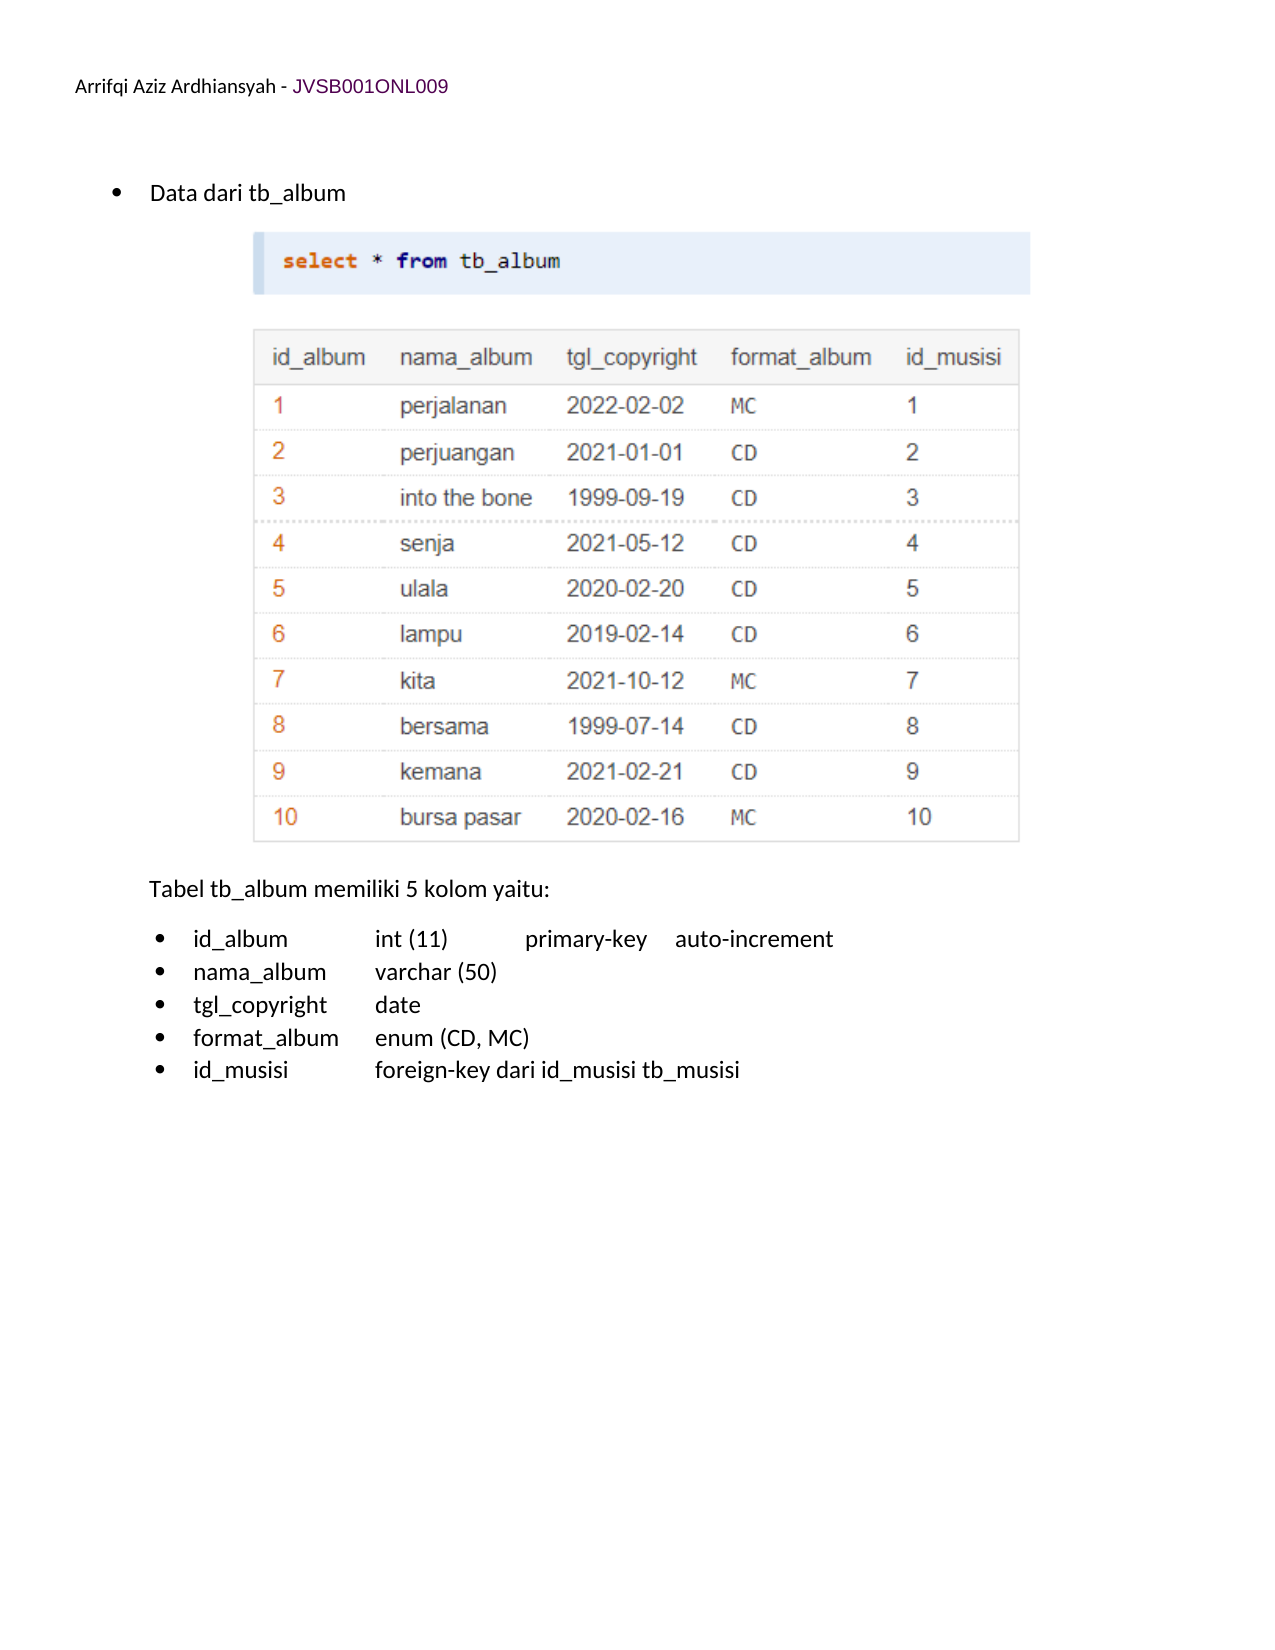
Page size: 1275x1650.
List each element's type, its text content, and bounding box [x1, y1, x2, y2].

picture [244, 226, 1031, 855]
list id_musisi foreign-key dari id_musisi tb_musisi [156, 1055, 1200, 1085]
list id_album int (11) primary-key auto-increment [156, 923, 1200, 953]
list Data dari tb_album [112, 177, 1200, 207]
list nama_album varchar (50) [156, 956, 1200, 986]
list tgl_copyright date [156, 989, 1200, 1019]
text Tabel tb_album memiliki 5 kolom yaitu: [149, 873, 1200, 904]
list format_album enum (CD, MC) [156, 1022, 1200, 1052]
